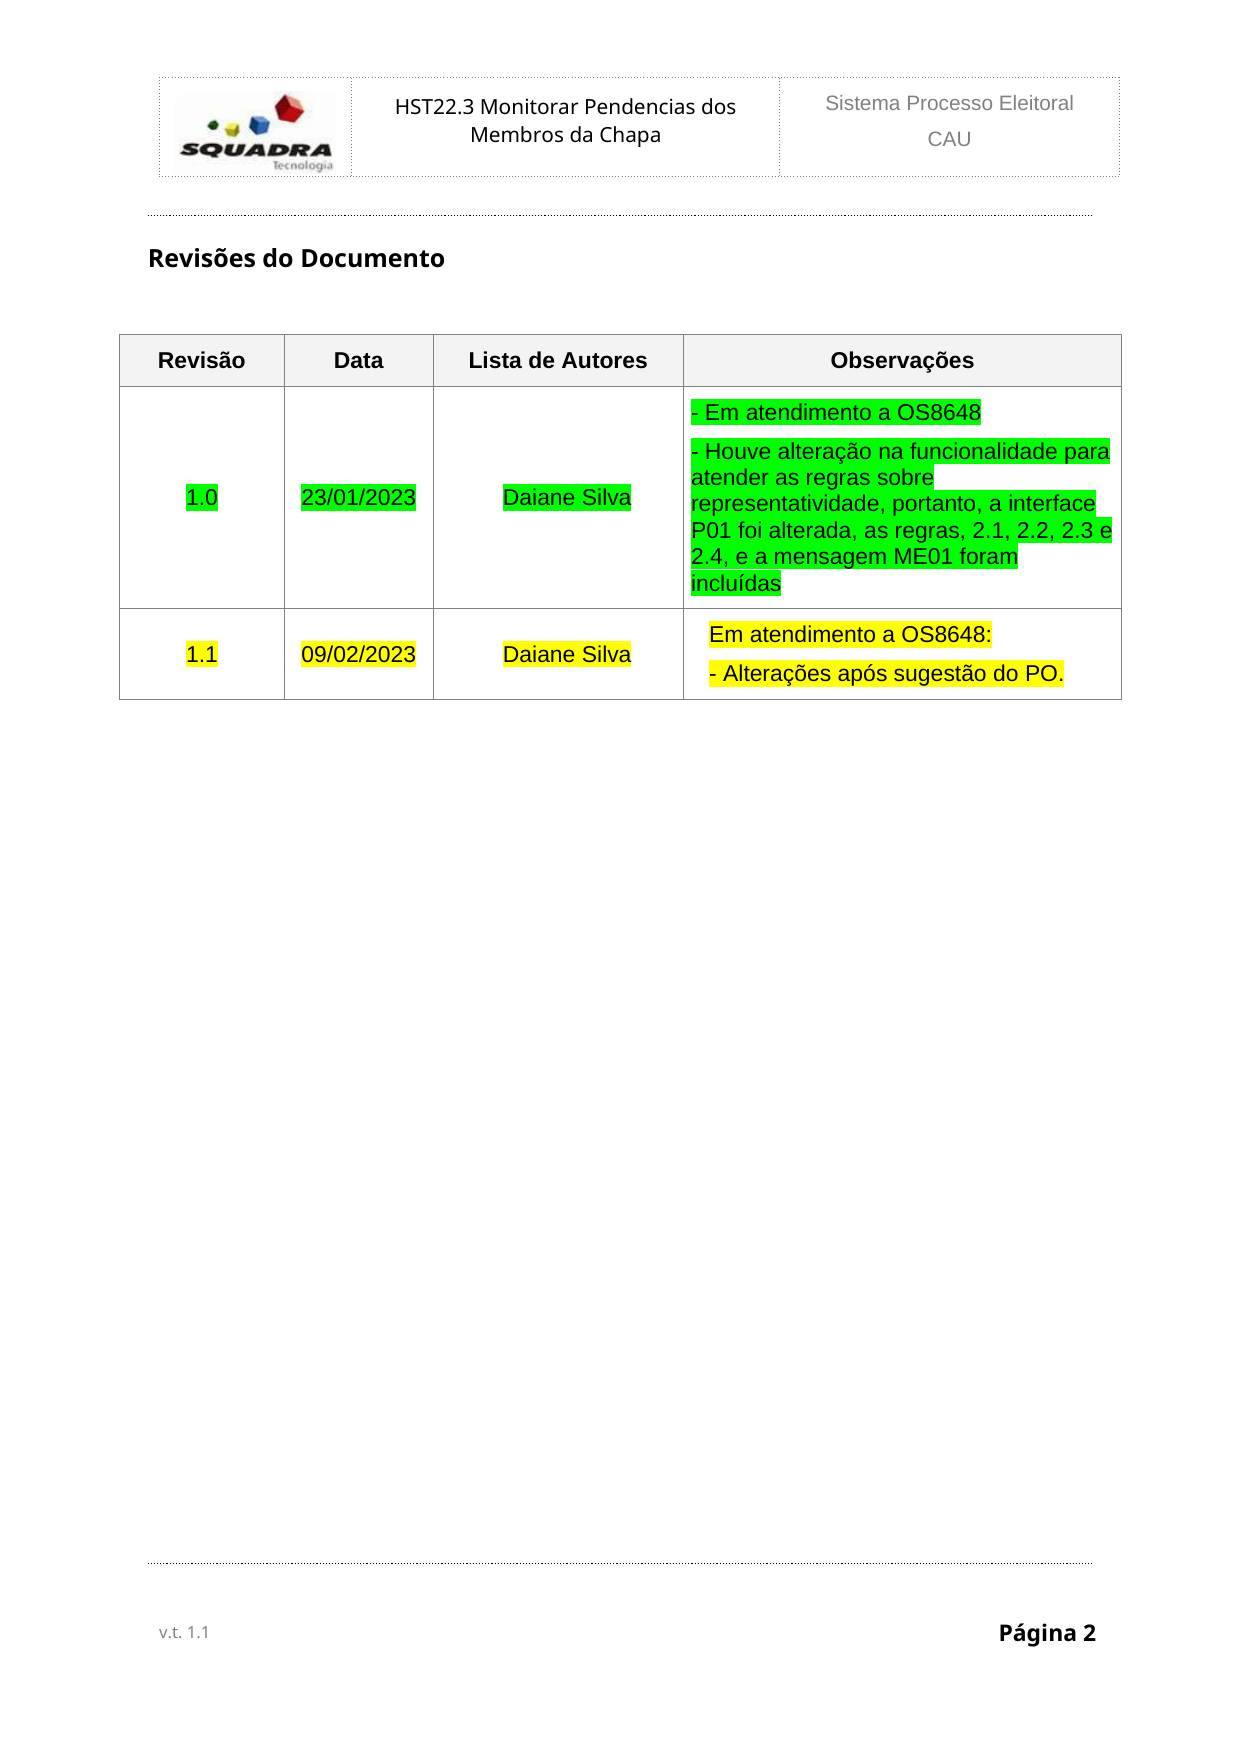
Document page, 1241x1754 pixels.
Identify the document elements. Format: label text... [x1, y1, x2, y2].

table_cell Em atendimento a OS8648: - Alterações após sugestão do PO. [684, 609, 1121, 699]
table_cell Daiane Silva [434, 609, 683, 699]
table_cell Daiane Silva [434, 387, 683, 608]
table_header Observações [684, 335, 1121, 386]
table_cell 1.0 [120, 387, 284, 608]
table_header Lista de Autores [434, 335, 683, 386]
table_cell 1.1 [120, 609, 284, 699]
table_cell 23/01/2023 [285, 387, 433, 608]
table_cell - Em atendimento a OS8648 - Houve alteração na funcionalidade para atender as regras sobre representatividade, portanto, a interface P01 foi alterada, as regras, 2.1, 2.2, 2.3 e 2.4, e a mensagem ME01 foram incluídas [684, 387, 1121, 608]
table_cell 09/02/2023 [285, 609, 433, 699]
table_header Revisão [120, 335, 284, 386]
picture [174, 91, 337, 175]
text Revisões do Documento [148, 241, 1092, 275]
table_header Data [285, 335, 433, 386]
